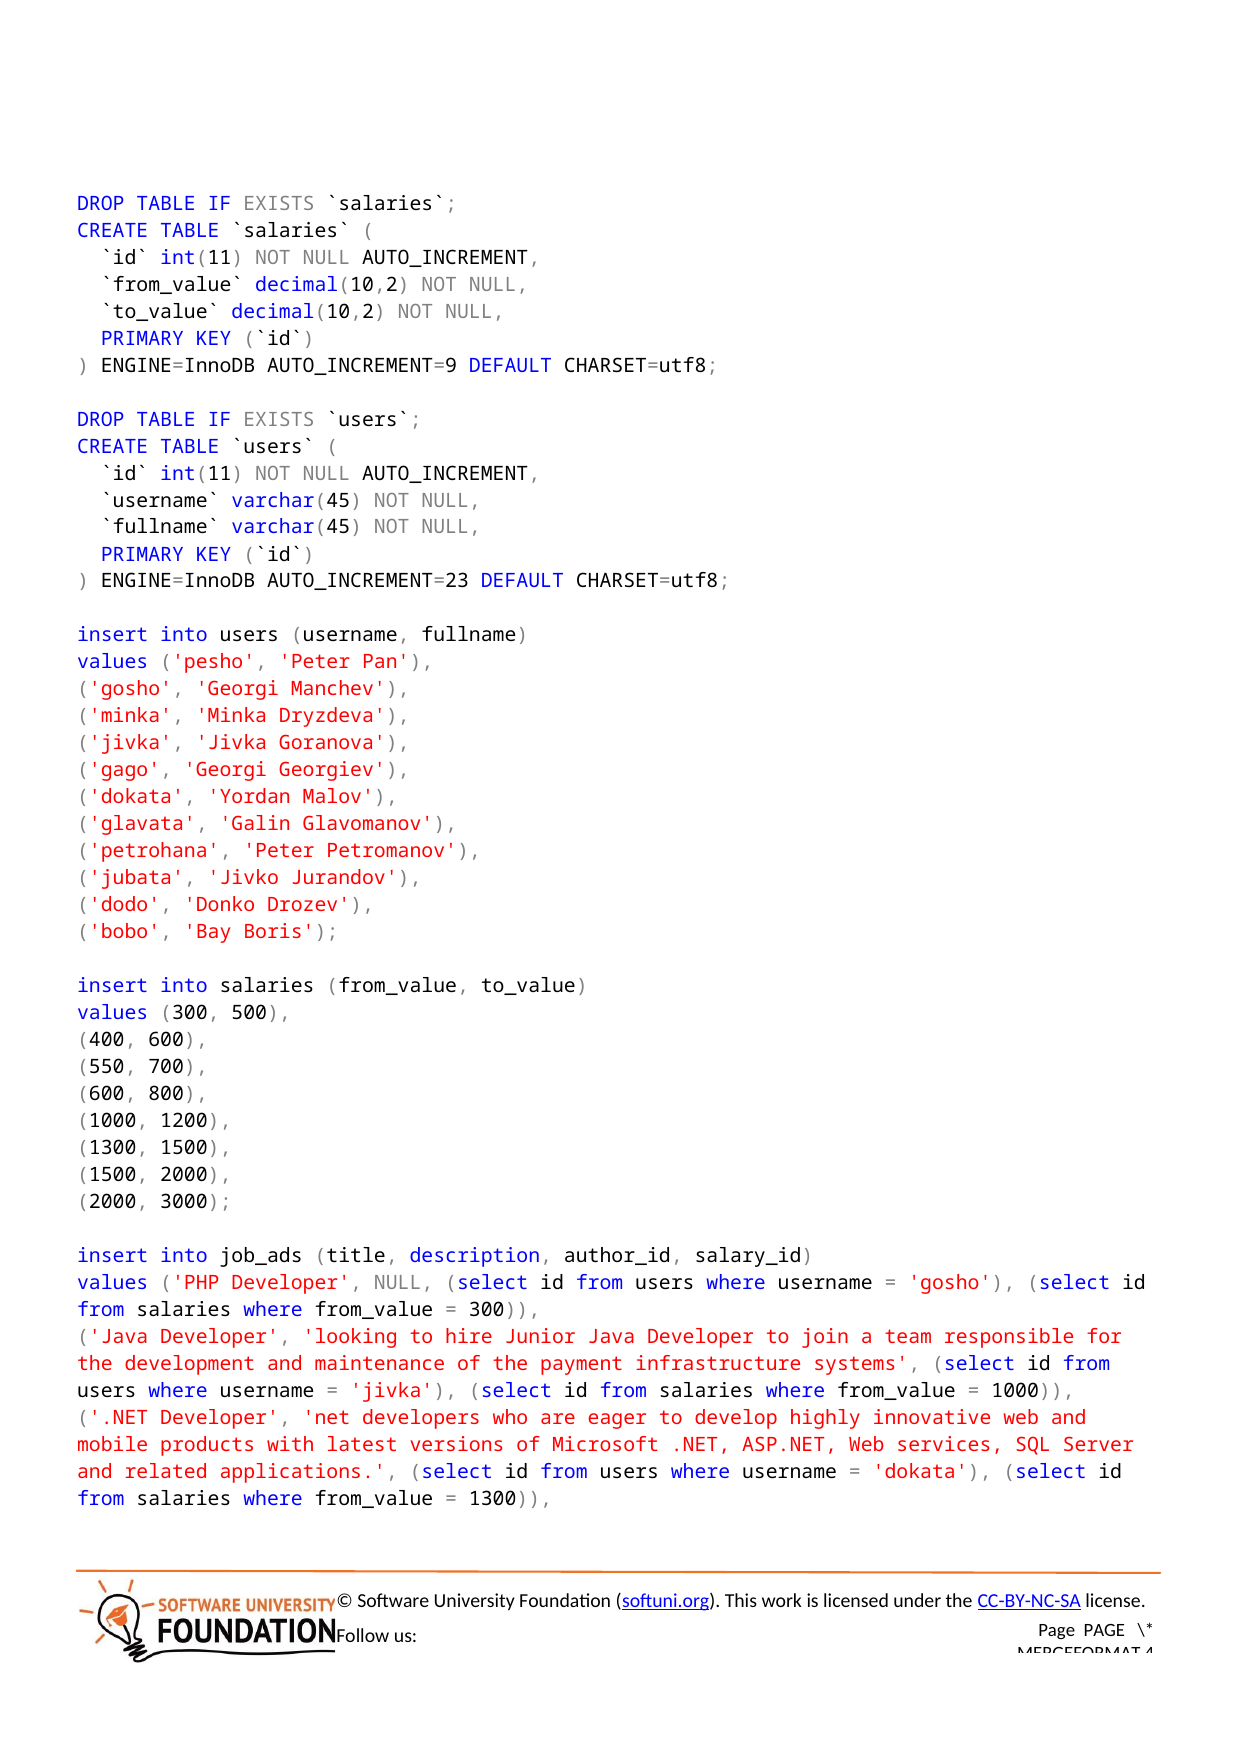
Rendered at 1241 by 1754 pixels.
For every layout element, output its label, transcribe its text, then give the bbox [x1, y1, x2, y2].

text ('jivka', 'Jivka Goranova'), [77, 729, 1163, 756]
text ('.NET Developer', 'net developers who are eager to develop highly innovative web and mobile products with latest versions of Microsoft .NET, ASP.NET, Web services, SQL Server and related applications.', (select id from users where username = 'dokata'), (select id from salaries where from_value = 1300)), [77, 1403, 1163, 1511]
text (1500, 2000), [77, 1160, 1163, 1187]
text CREATE TABLE `users` ( [77, 432, 1163, 459]
text values ('pesho', 'Peter Pan'), [77, 648, 1163, 675]
text values ('PHP Developer', NULL, (select id from users where username = 'gosho'), (select id from salaries where from_value = 300)), [77, 1268, 1163, 1322]
text values (300, 500), [77, 998, 1163, 1025]
text `from_value` decimal(10,2) NOT NULL, [77, 270, 1163, 297]
text CREATE TABLE `salaries` ( [77, 216, 1163, 243]
text ('Java Developer', 'looking to hire Junior Java Developer to join a team responsible for the development and maintenance of the payment infrastructure systems', (select id from users where username = 'jivka'), (select id from salaries where from_value = 1000)), [77, 1322, 1163, 1403]
text `to_value` decimal(10,2) NOT NULL, [77, 297, 1163, 324]
text DROP TABLE IF EXISTS `users`; [77, 405, 1163, 432]
text ) ENGINE=InnoDB AUTO_INCREMENT=9 DEFAULT CHARSET=utf8; [77, 351, 1163, 378]
text PRIMARY KEY (`id`) [77, 540, 1163, 567]
text (1300, 1500), [77, 1133, 1163, 1160]
text ('dokata', 'Yordan Malov'), [77, 783, 1163, 809]
text (600, 800), [77, 1079, 1163, 1106]
text (2000, 3000); [77, 1187, 1163, 1214]
text `username` varchar(45) NOT NULL, [77, 486, 1163, 513]
text `fullname` varchar(45) NOT NULL, [77, 513, 1163, 540]
text insert into salaries (from_value, to_value) [77, 971, 1163, 998]
text insert into users (username, fullname) [77, 621, 1163, 648]
text insert into job_ads (title, description, author_id, salary_id) [77, 1241, 1163, 1268]
text ('petrohana', 'Peter Petromanov'), [77, 837, 1163, 863]
text `id` int(11) NOT NULL AUTO_INCREMENT, [77, 243, 1163, 270]
text ('jubata', 'Jivko Jurandov'), [77, 863, 1163, 891]
text `id` int(11) NOT NULL AUTO_INCREMENT, [77, 459, 1163, 486]
text ('minka', 'Minka Dryzdeva'), [77, 702, 1163, 729]
text ) ENGINE=InnoDB AUTO_INCREMENT=23 DEFAULT CHARSET=utf8; [77, 567, 1163, 594]
picture [78, 1578, 336, 1663]
text (550, 700), [77, 1052, 1163, 1079]
text ('glavata', 'Galin Glavomanov'), [77, 809, 1163, 837]
text DROP TABLE IF EXISTS `salaries`; [77, 189, 1163, 216]
text ('bobo', 'Bay Boris'); [77, 917, 1163, 944]
text PRIMARY KEY (`id`) [77, 324, 1163, 351]
text ('gago', 'Georgi Georgiev'), [77, 756, 1163, 783]
text (400, 600), [77, 1025, 1163, 1052]
text ('gosho', 'Georgi Manchev'), [77, 675, 1163, 702]
text ('dodo', 'Donko Drozev'), [77, 891, 1163, 917]
text (1000, 1200), [77, 1106, 1163, 1133]
